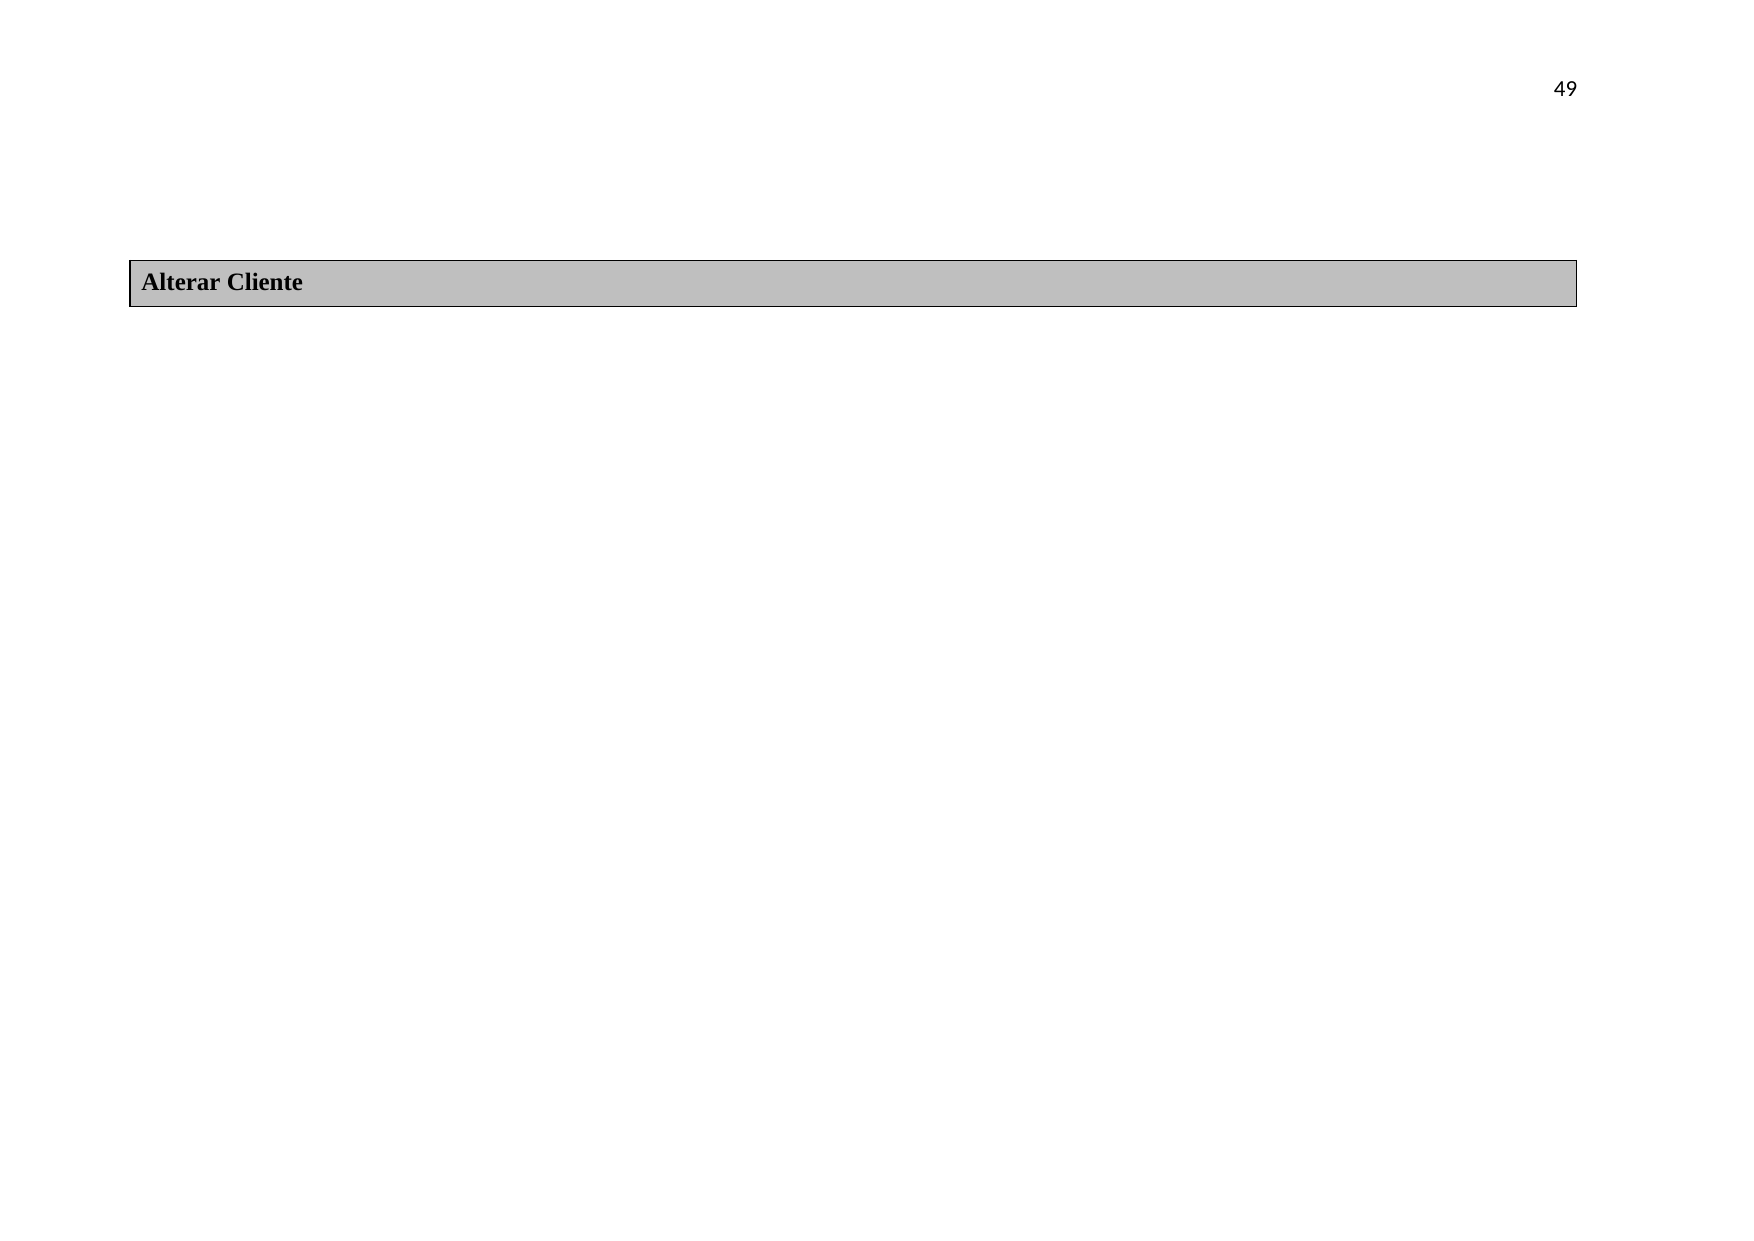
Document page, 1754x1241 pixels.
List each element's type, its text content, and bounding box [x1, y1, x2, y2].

table_header Alterar Cliente [131, 261, 1576, 306]
